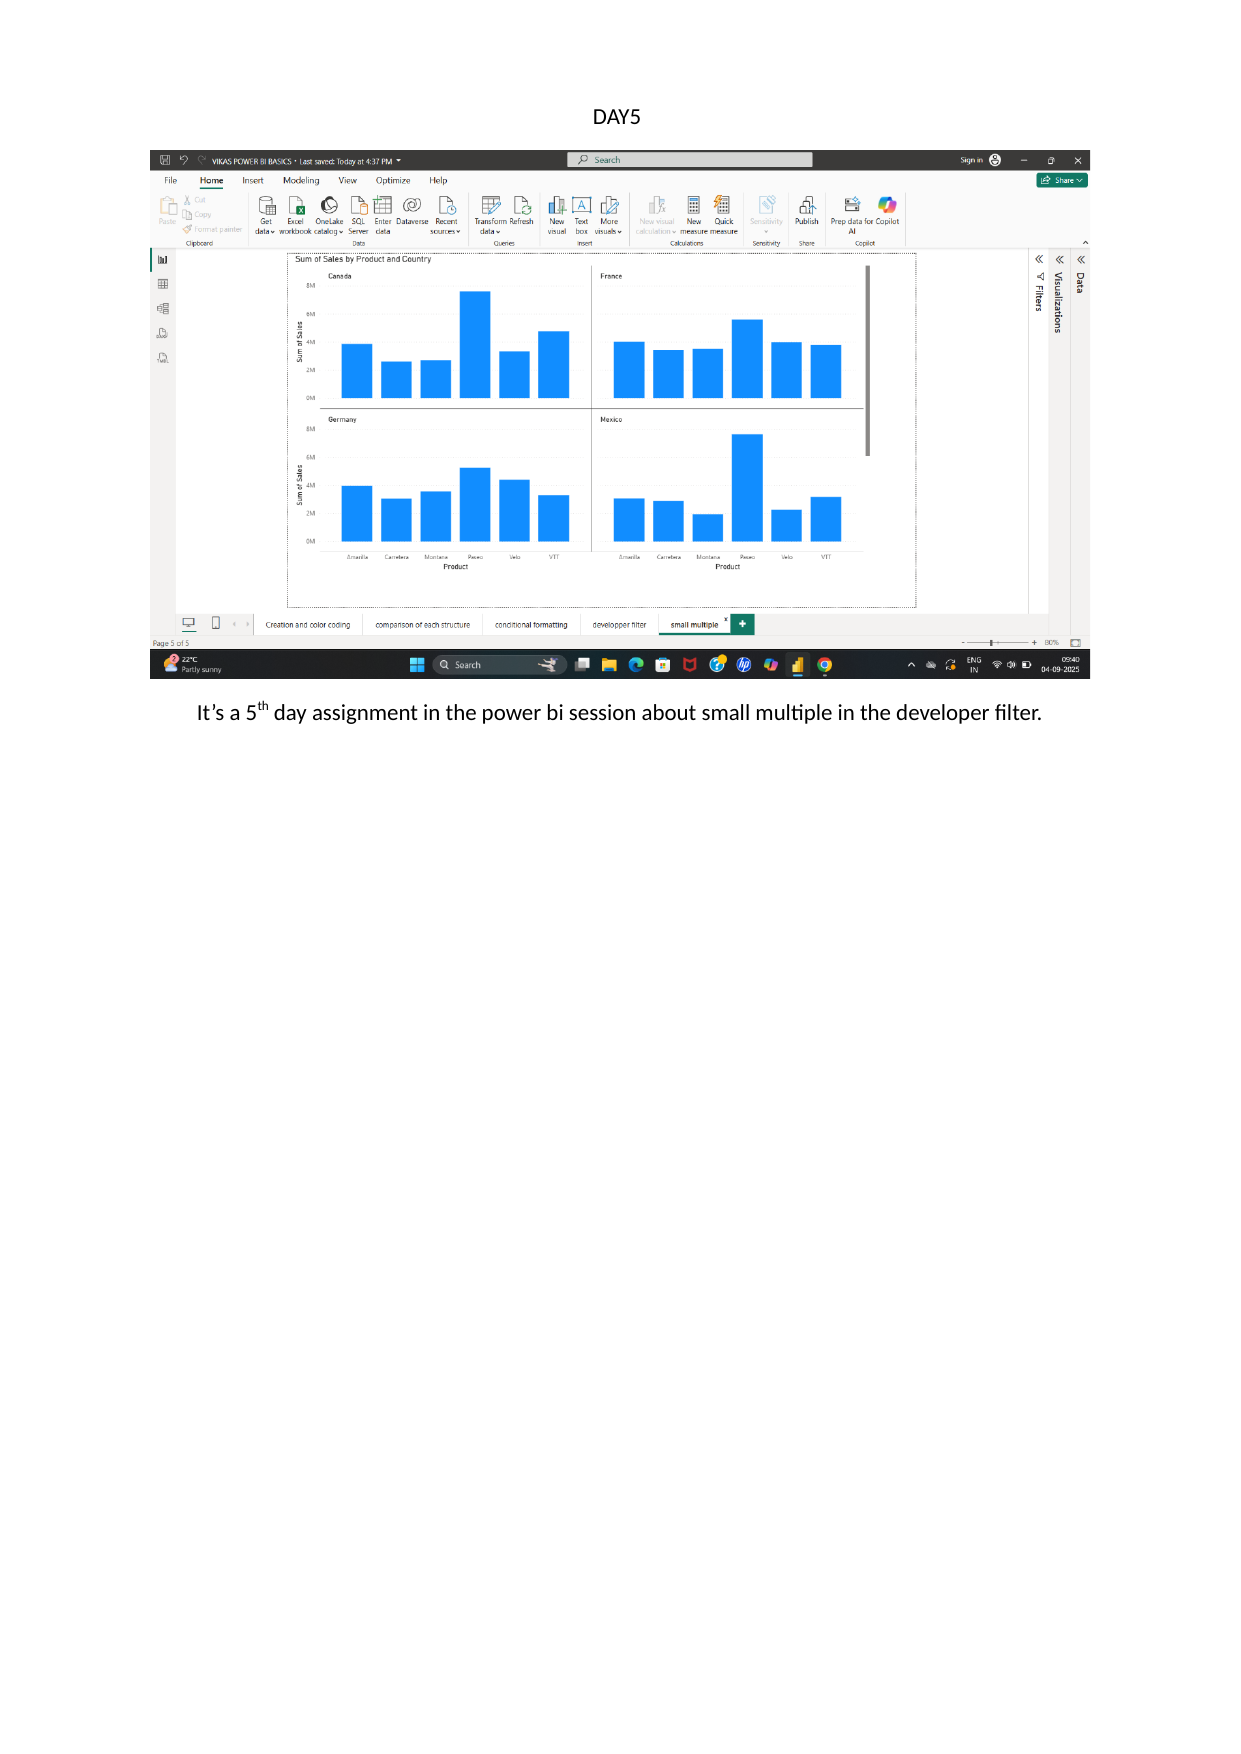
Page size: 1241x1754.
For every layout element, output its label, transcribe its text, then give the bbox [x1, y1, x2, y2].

text It’s a 5th day assignment in the power bi session about small multiple in the developer filter. [150, 698, 1090, 726]
picture [150, 150, 1091, 679]
